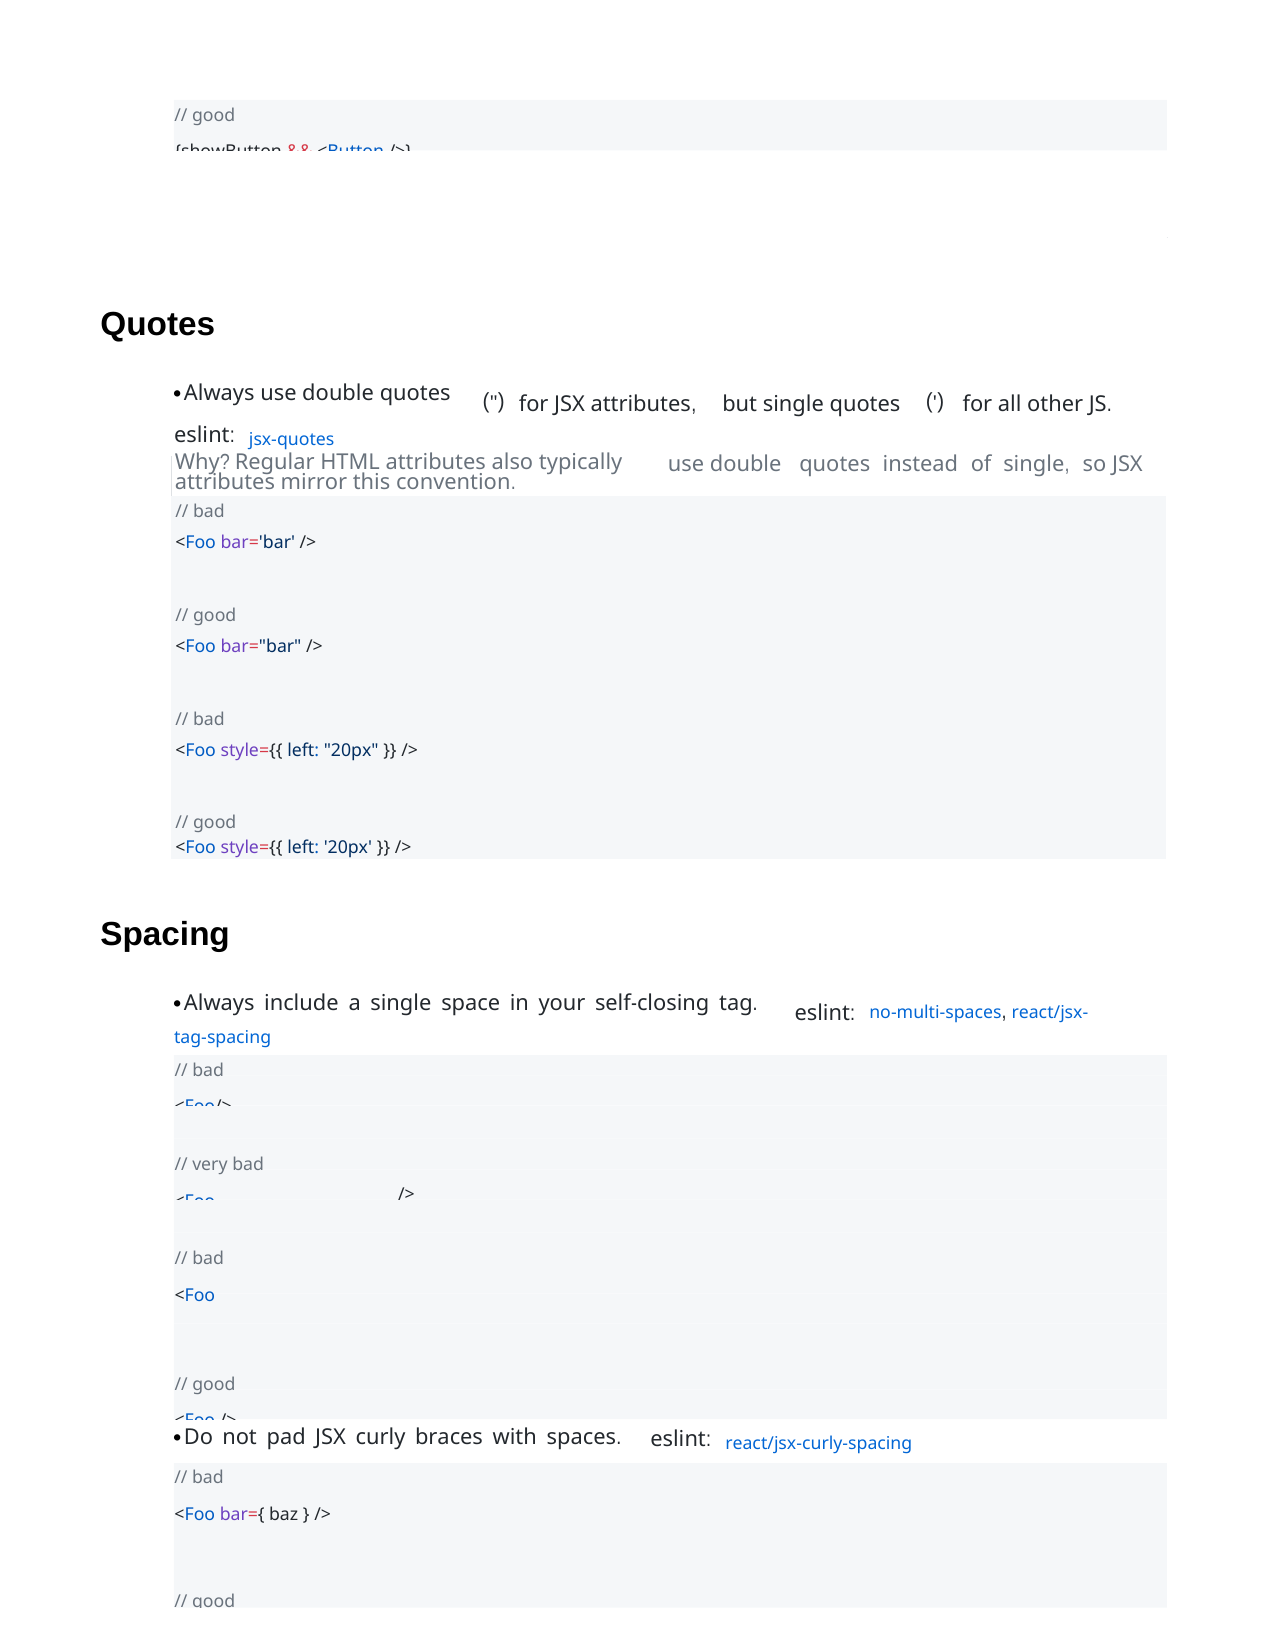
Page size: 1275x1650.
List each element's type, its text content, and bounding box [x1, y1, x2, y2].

text tag-spacing [174, 1025, 783, 1049]
table_cell // bad [171, 673, 1166, 730]
table_cell <Foo style={{ left: '20px' }} /> [171, 834, 1166, 859]
text jsx-quotes [249, 427, 1187, 451]
table_header use double [661, 456, 792, 496]
table_header quotes [793, 456, 876, 496]
list Always use double quotes [174, 377, 471, 407]
table_cell // bad [171, 496, 1166, 522]
table_header so JSX [1076, 456, 1166, 496]
text for JSX attributes, [518, 388, 711, 417]
text but single quotes [722, 388, 914, 417]
text Spacing [100, 914, 1187, 952]
list Do not pad JSX curly braces with spaces. [174, 1421, 639, 1451]
text for all other JS. [962, 388, 1187, 417]
text eslint: [650, 1423, 714, 1453]
text (") [482, 388, 508, 414]
table_cell // good [171, 777, 1166, 834]
table_cell <Foo bar='bar' /> [171, 522, 1166, 569]
table_cell <Foo style={{ left: "20px" }} /> [171, 730, 1166, 777]
text (') [926, 388, 951, 414]
table_header of [964, 456, 996, 496]
text no-multi-spaces, react/jsx- [869, 998, 1187, 1024]
text react/jsx-curly-spacing [725, 1430, 1187, 1454]
list Always include a single space in your self-closing tag. [174, 987, 783, 1017]
table_header single, [996, 456, 1076, 496]
table_cell // good [171, 569, 1166, 626]
table_cell <Foo bar="bar" /> [171, 626, 1166, 673]
text eslint: [174, 418, 237, 448]
text eslint: [794, 997, 858, 1027]
text Quotes [100, 304, 1187, 342]
table_header Why? Regular HTML attributes also typically attributes mirror this convention. [172, 456, 661, 496]
table_header instead [876, 456, 964, 496]
